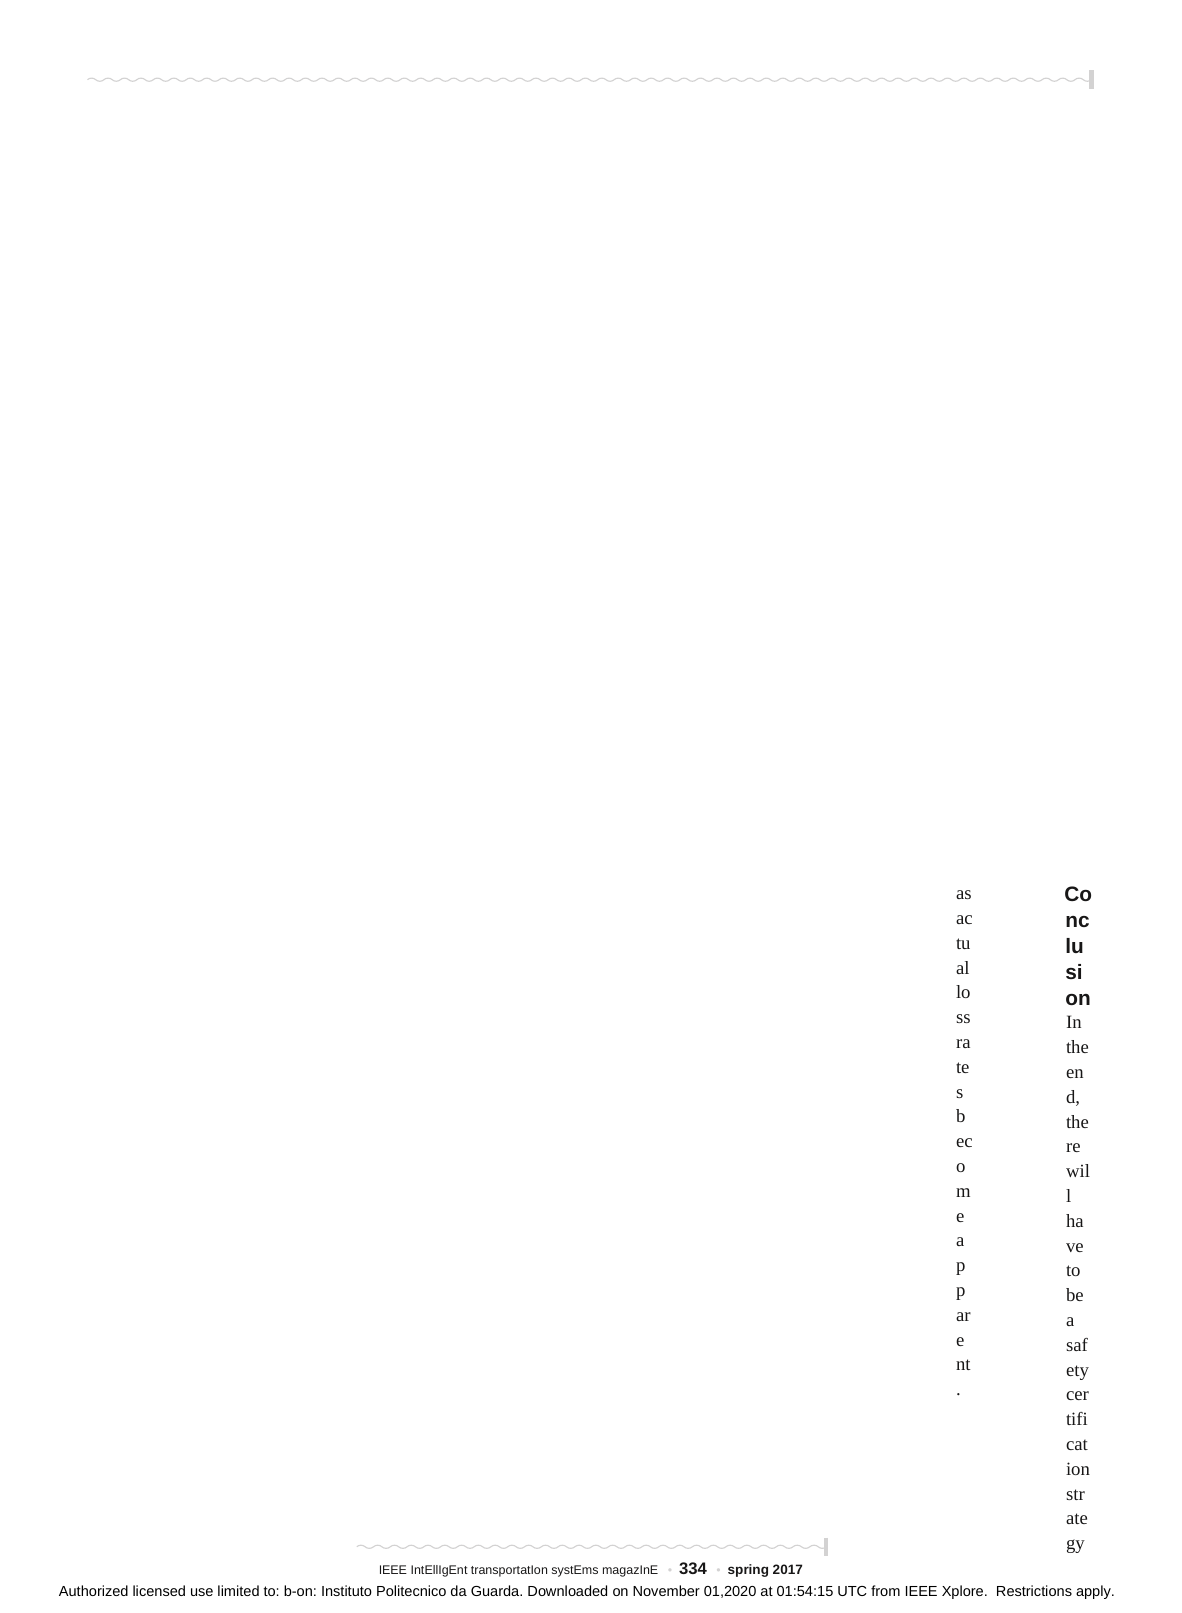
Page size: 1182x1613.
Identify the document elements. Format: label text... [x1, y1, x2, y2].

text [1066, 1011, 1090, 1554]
subtitle Conclusion [1064, 882, 1094, 1009]
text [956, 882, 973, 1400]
